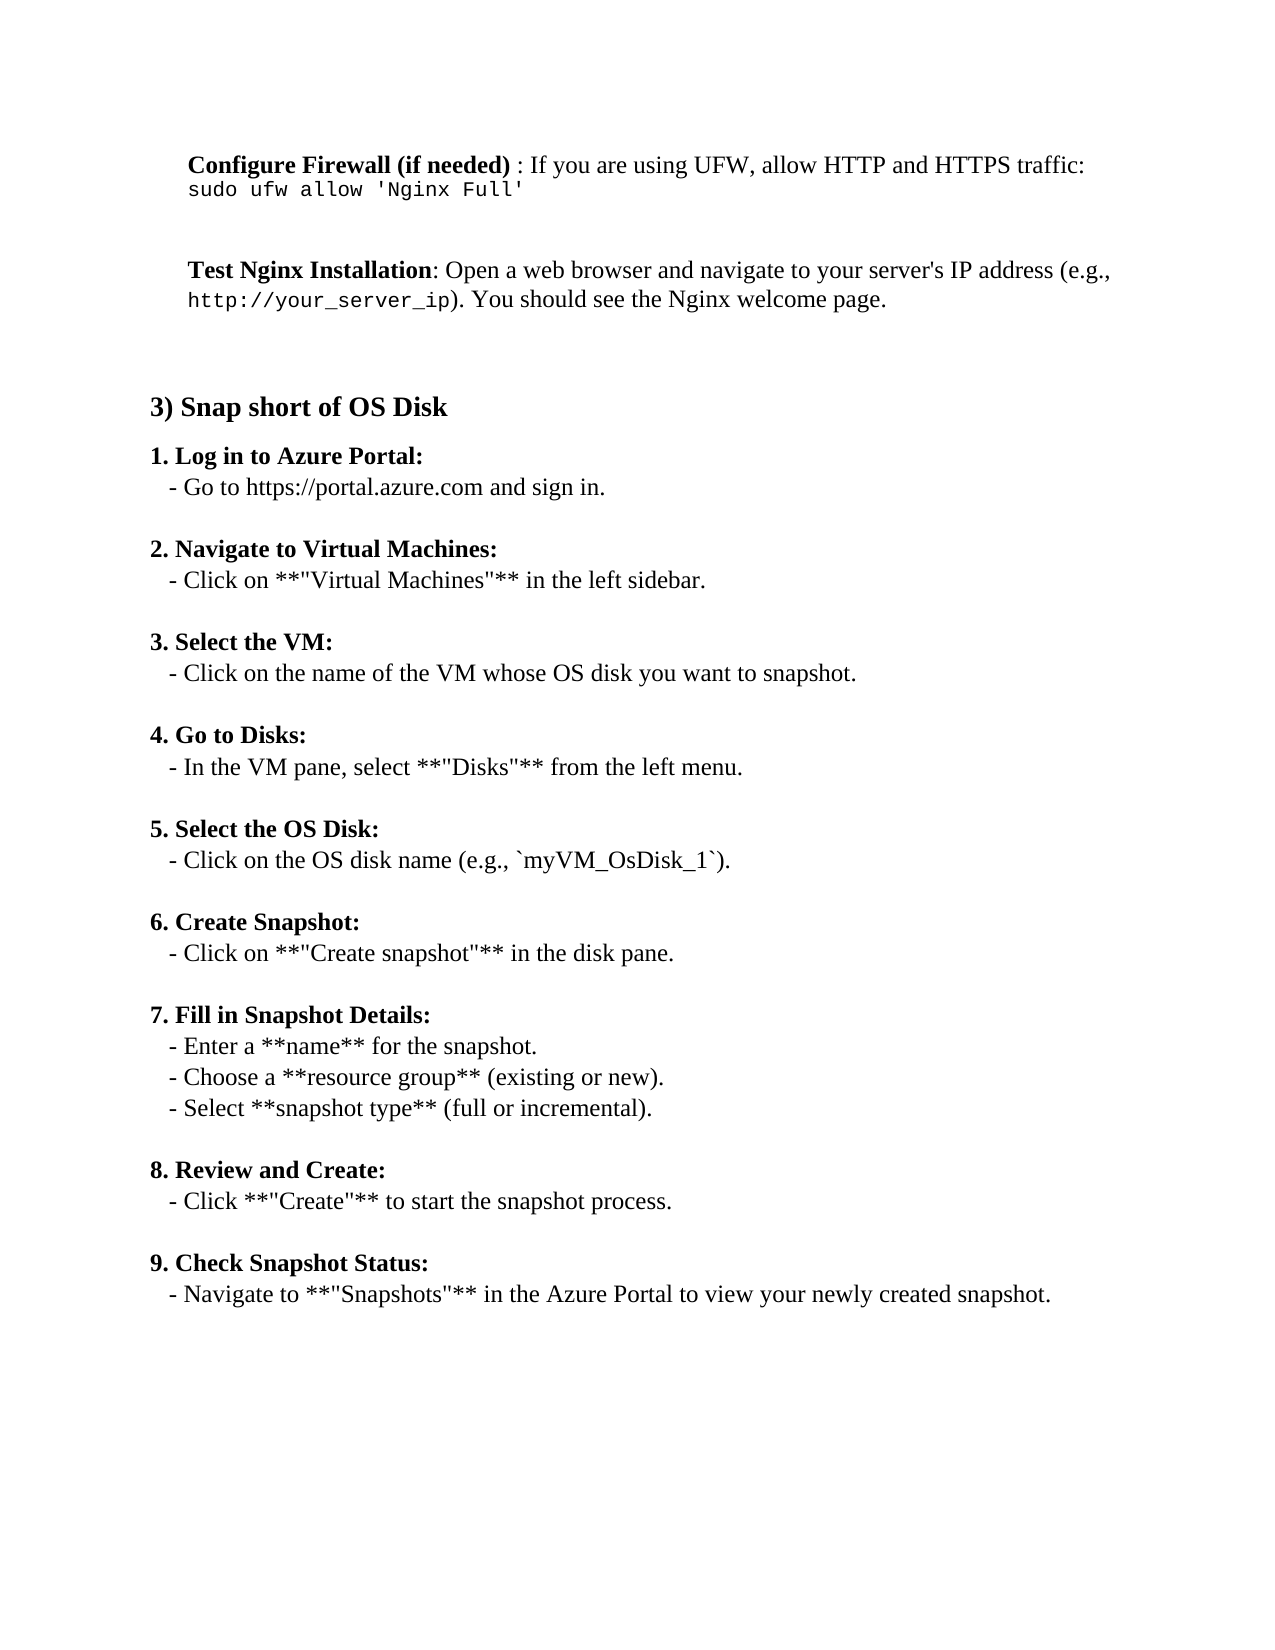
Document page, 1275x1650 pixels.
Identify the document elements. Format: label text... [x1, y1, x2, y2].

text 1. Log in to Azure Portal: [150, 441, 1125, 470]
text 3. Select the VM: [150, 627, 1125, 656]
text Test Nginx Installation: Open a web browser and navigate to your server's IP address (e.g., http://your_server_ip). You should see the Nginx welcome page. [187, 255, 1125, 313]
text - Enter a **name** for the snapshot. [150, 1031, 1125, 1060]
text 7. Fill in Snapshot Details: [150, 1000, 1125, 1029]
text 6. Create Snapshot: [150, 907, 1125, 936]
text 3) Snap short of OS Disk [150, 389, 1125, 422]
text 8. Review and Create: [150, 1155, 1125, 1184]
text - Click **"Create"** to start the snapshot process. [150, 1186, 1125, 1215]
text - Go to https://portal.azure.com and sign in. [150, 472, 1125, 501]
text - Navigate to **"Snapshots"** in the Azure Portal to view your newly created snapshot. [150, 1279, 1125, 1308]
text Configure Firewall (if needed) : If you are using UFW, allow HTTP and HTTPS traffic: sudo ufw allow 'Nginx Full' [187, 150, 1125, 202]
text - Select **snapshot type** (full or incremental). [150, 1093, 1125, 1122]
text 9. Check Snapshot Status: [150, 1248, 1125, 1277]
text - Click on **"Create snapshot"** in the disk pane. [150, 938, 1125, 967]
text - Click on **"Virtual Machines"** in the left sidebar. [150, 565, 1125, 594]
text - Click on the name of the VM whose OS disk you want to snapshot. [150, 658, 1125, 687]
text 2. Navigate to Virtual Machines: [150, 534, 1125, 563]
text - Choose a **resource group** (existing or new). [150, 1062, 1125, 1091]
text 5. Select the OS Disk: [150, 814, 1125, 842]
text - In the VM pane, select **"Disks"** from the left menu. [150, 752, 1125, 780]
text - Click on the OS disk name (e.g., `myVM_OsDisk_1`). [150, 845, 1125, 873]
text 4. Go to Disks: [150, 721, 1125, 749]
